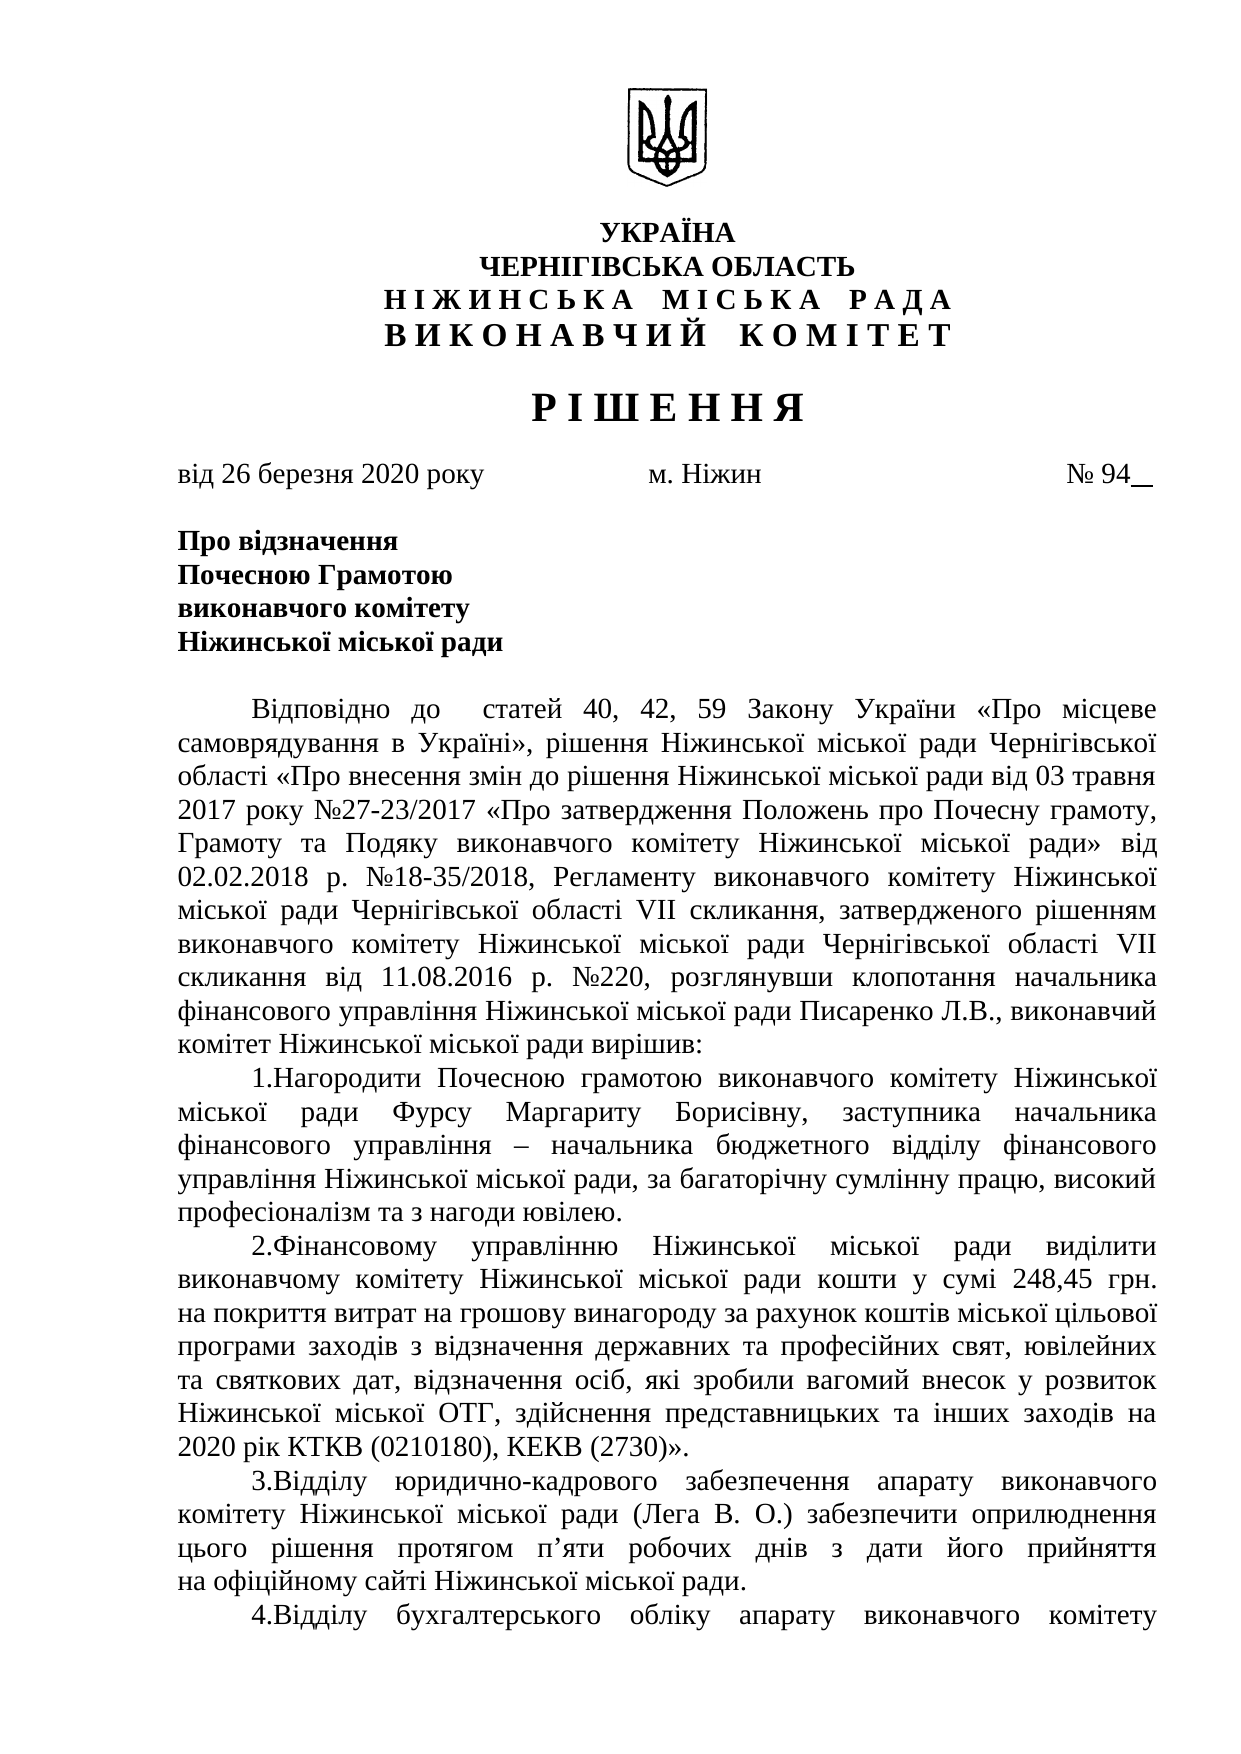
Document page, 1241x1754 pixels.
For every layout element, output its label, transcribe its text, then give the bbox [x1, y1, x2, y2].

text Почесною Грамотою [177, 557, 1157, 591]
text ЧЕРНІГІВСЬКА ОБЛАСТЬ [177, 249, 1157, 282]
picture [627, 88, 708, 187]
text 1.Нагородити Почесною грамотою виконавчого комітету Ніжинської міської ради Фурсу Маргариту Борисівну, заступника начальника фінансового управління – начальника бюджетного відділу фінансового управління Ніжинської міської ради, за багаторічну сумлінну працю, високий професіоналізм та з нагоди ювілею. [177, 1060, 1157, 1228]
text від 26 березня 2020 року м. Ніжин № 94 [177, 456, 1157, 490]
text 2.Фінансовому управлінню Ніжинської міської ради виділити виконавчому комітету Ніжинської міської ради кошти у сумі 248,45 грн. на покриття витрат на грошову винагороду за рахунок коштів міської цільової програми заходів з відзначення державних та професійних свят, ювілейних та святкових дат, відзначення осіб, які зробили вагомий внесок у розвиток Ніжинської міської ОТГ, здійснення представницьких та інших заходів на 2020 рік КТКВ (0210180), КЕКВ (2730)». [177, 1228, 1157, 1463]
text УКРАЇНА [177, 215, 1157, 249]
text виконавчого комітету [177, 591, 1157, 624]
text 3.Відділу юридично-кадрового забезпечення апарату виконавчого комітету Ніжинської міської ради (Лега В. О.) забезпечити оприлюднення цього рішення протягом п’яти робочих днів з дати його прийняття на офіційному сайті Ніжинської міської ради. [177, 1463, 1157, 1597]
text Р І Ш Е Н Н Я [177, 382, 1157, 430]
text Ніжинської міської ради [177, 624, 1157, 658]
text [177, 1597, 1157, 1630]
text В И К О Н А В Ч И Й К О М І Т Е Т [177, 316, 1157, 354]
text Н І Ж И Н С Ь К А М І С Ь К А Р А Д А [177, 282, 1157, 316]
text Про відзначення [177, 523, 1157, 557]
text Відповідно до статей 40, 42, 59 Закону України «Про місцеве самоврядування в Україні», рішення Ніжинської міської ради Чернігівської області «Про внесення змін до рішення Ніжинської міської ради від 03 травня 2017 року №27-23/2017 «Про затвердження Положень про Почесну грамоту, Грамоту та Подяку виконавчого комітету Ніжинської міської ради» від 02.02.2018 р. №18-35/2018, Регламенту виконавчого комітету Ніжинської міської ради Чернігівської області VІІ скликання, затвердженого рішенням виконавчого комітету Ніжинської міської ради Чернігівської області VІІ скликання від 11.08.2016 р. №220, розглянувши клопотання начальника фінансового управління Ніжинської міської ради Писаренко Л.В., виконавчий комітет Ніжинської міської ради вирішив: [177, 691, 1157, 1060]
